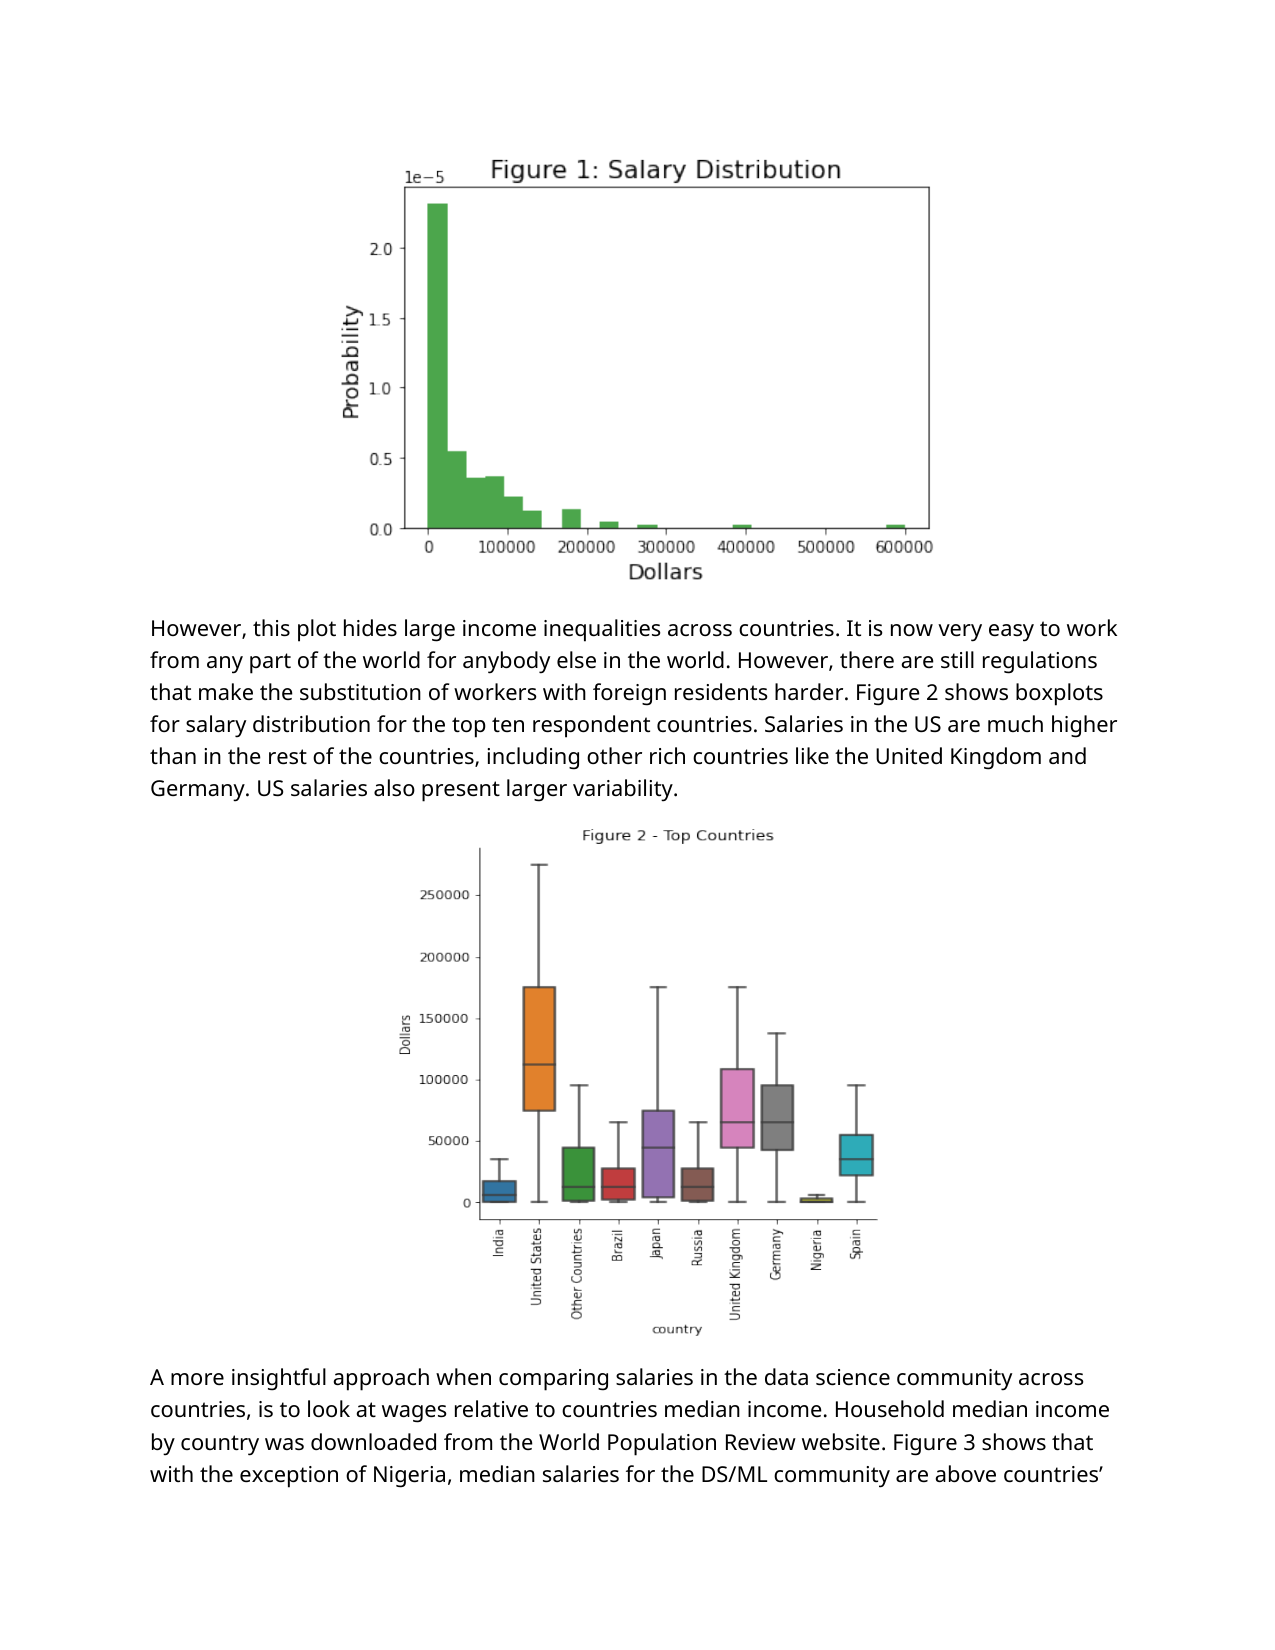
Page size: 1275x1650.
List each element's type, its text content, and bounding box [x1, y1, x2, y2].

picture [390, 821, 885, 1344]
picture [329, 150, 946, 594]
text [150, 1362, 1125, 1488]
text However, this plot hides large income inequalities across countries. It is now very easy to work from any part of the world for anybody else in the world. However, there are still regulations that make the substitution of workers with foreign residents harder. Figure 2 shows boxplots for salary distribution for the top ten respondent countries. Salaries in the US are much higher than in the rest of the countries, including other rich countries like the United Kingdom and Germany. US salaries also present larger variability. [150, 612, 1125, 803]
